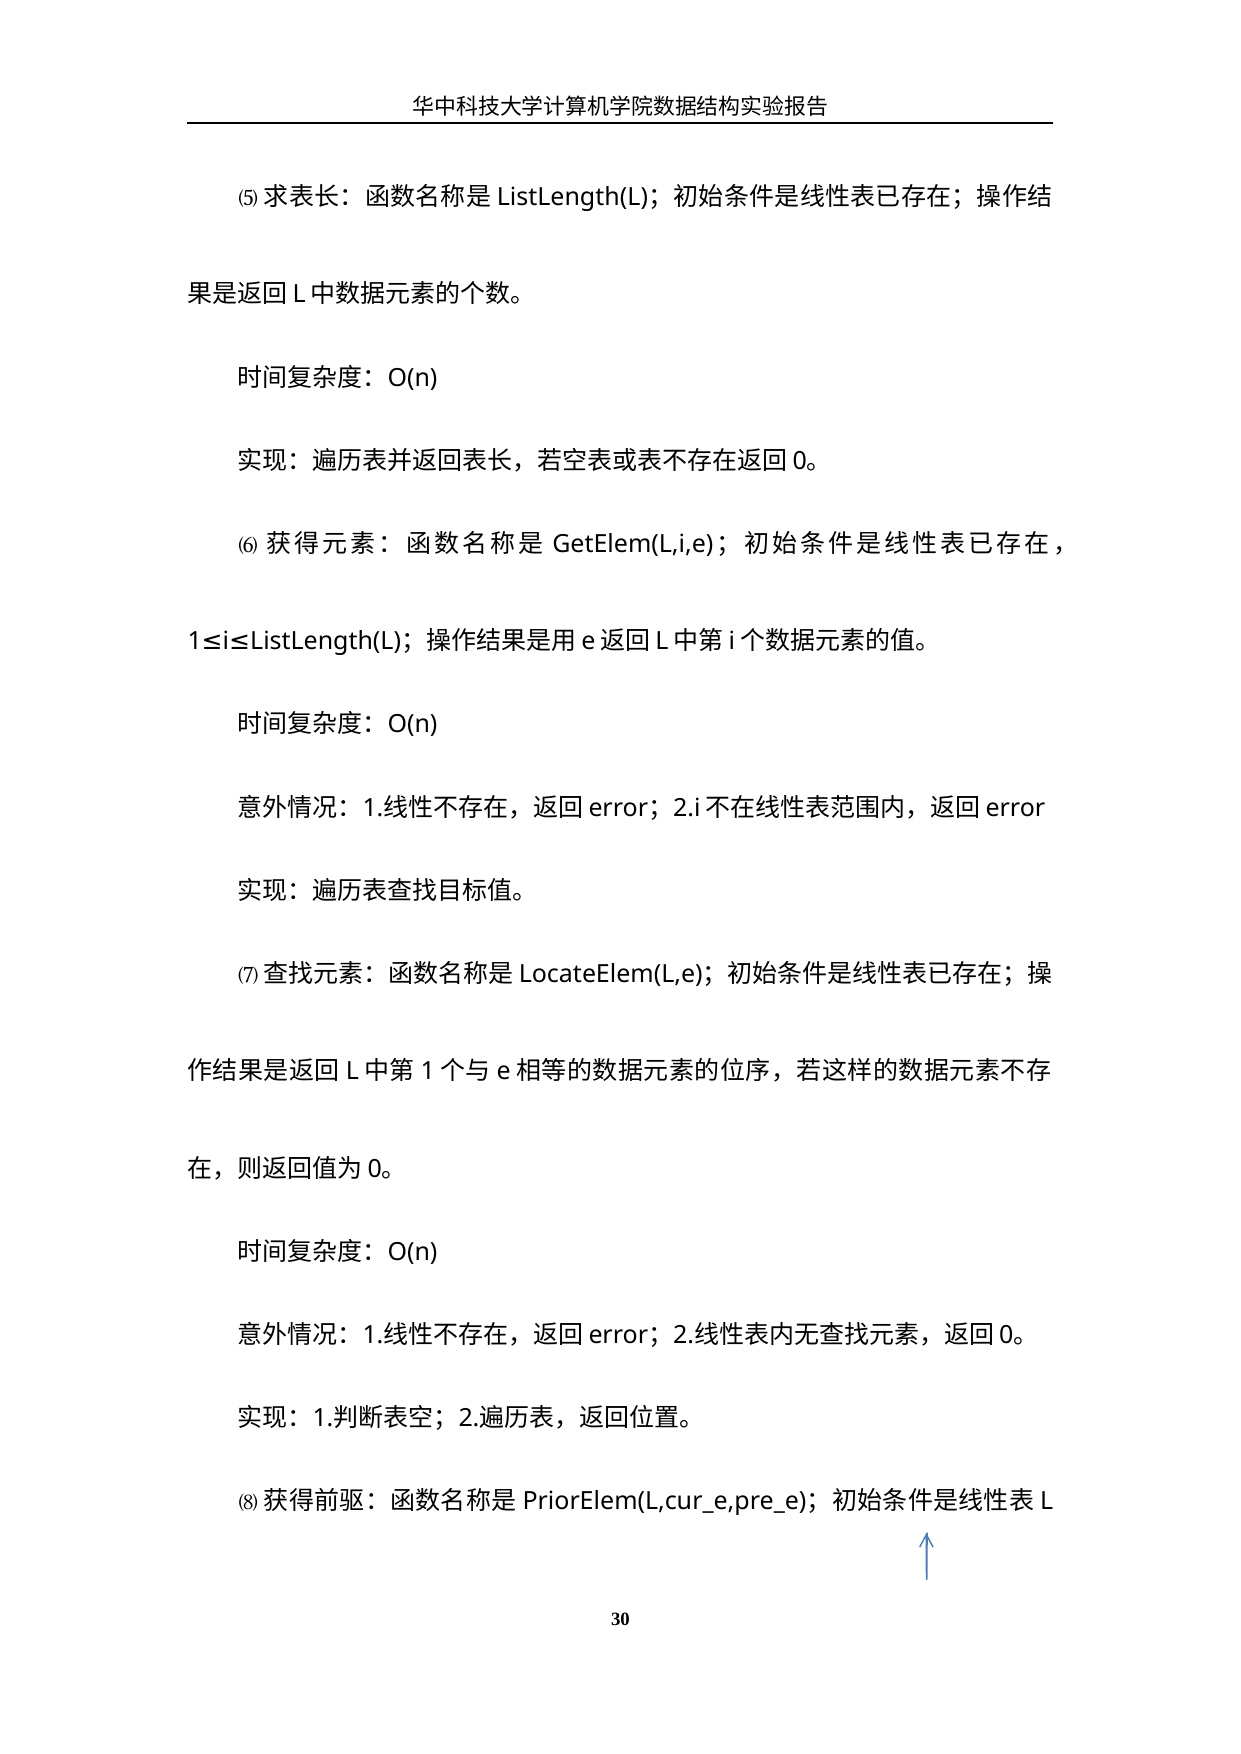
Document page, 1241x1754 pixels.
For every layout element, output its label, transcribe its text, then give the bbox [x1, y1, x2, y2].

text ⑺查找元素：函数名称是LocateElem(L,e)；初始条件是线性表已存在；操作结果是返回L中第1个与e相等的数据元素的位序，若这样的数据元素不存在，则返回值为0。 [187, 939, 1053, 1199]
text 实现：1.判断表空；2.遍历表，返回位置。 [187, 1383, 1053, 1448]
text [187, 1466, 1053, 1531]
text 意外情况：1.线性不存在，返回error；2.i不在线性表范围内，返回error [187, 773, 1053, 838]
text ⑹获得元素：函数名称是GetElem(L,i,e)；初始条件是线性表已存在，1≤i≤ListLength(L)；操作结果是用e返回L中第i个数据元素的值。 [187, 509, 1053, 671]
text 时间复杂度：O(n) [187, 689, 1053, 754]
text 实现：遍历表并返回表长，若空表或表不存在返回0。 [187, 426, 1053, 491]
text 时间复杂度：O(n) [187, 343, 1053, 408]
text 意外情况：1.线性不存在，返回error；2.线性表内无查找元素，返回0。 [187, 1300, 1053, 1365]
text ⑸求表长：函数名称是ListLength(L)；初始条件是线性表已存在；操作结果是返回L中数据元素的个数。 [187, 162, 1053, 324]
text 实现：遍历表查找目标值。 [187, 856, 1053, 921]
text 时间复杂度：O(n) [187, 1217, 1053, 1282]
